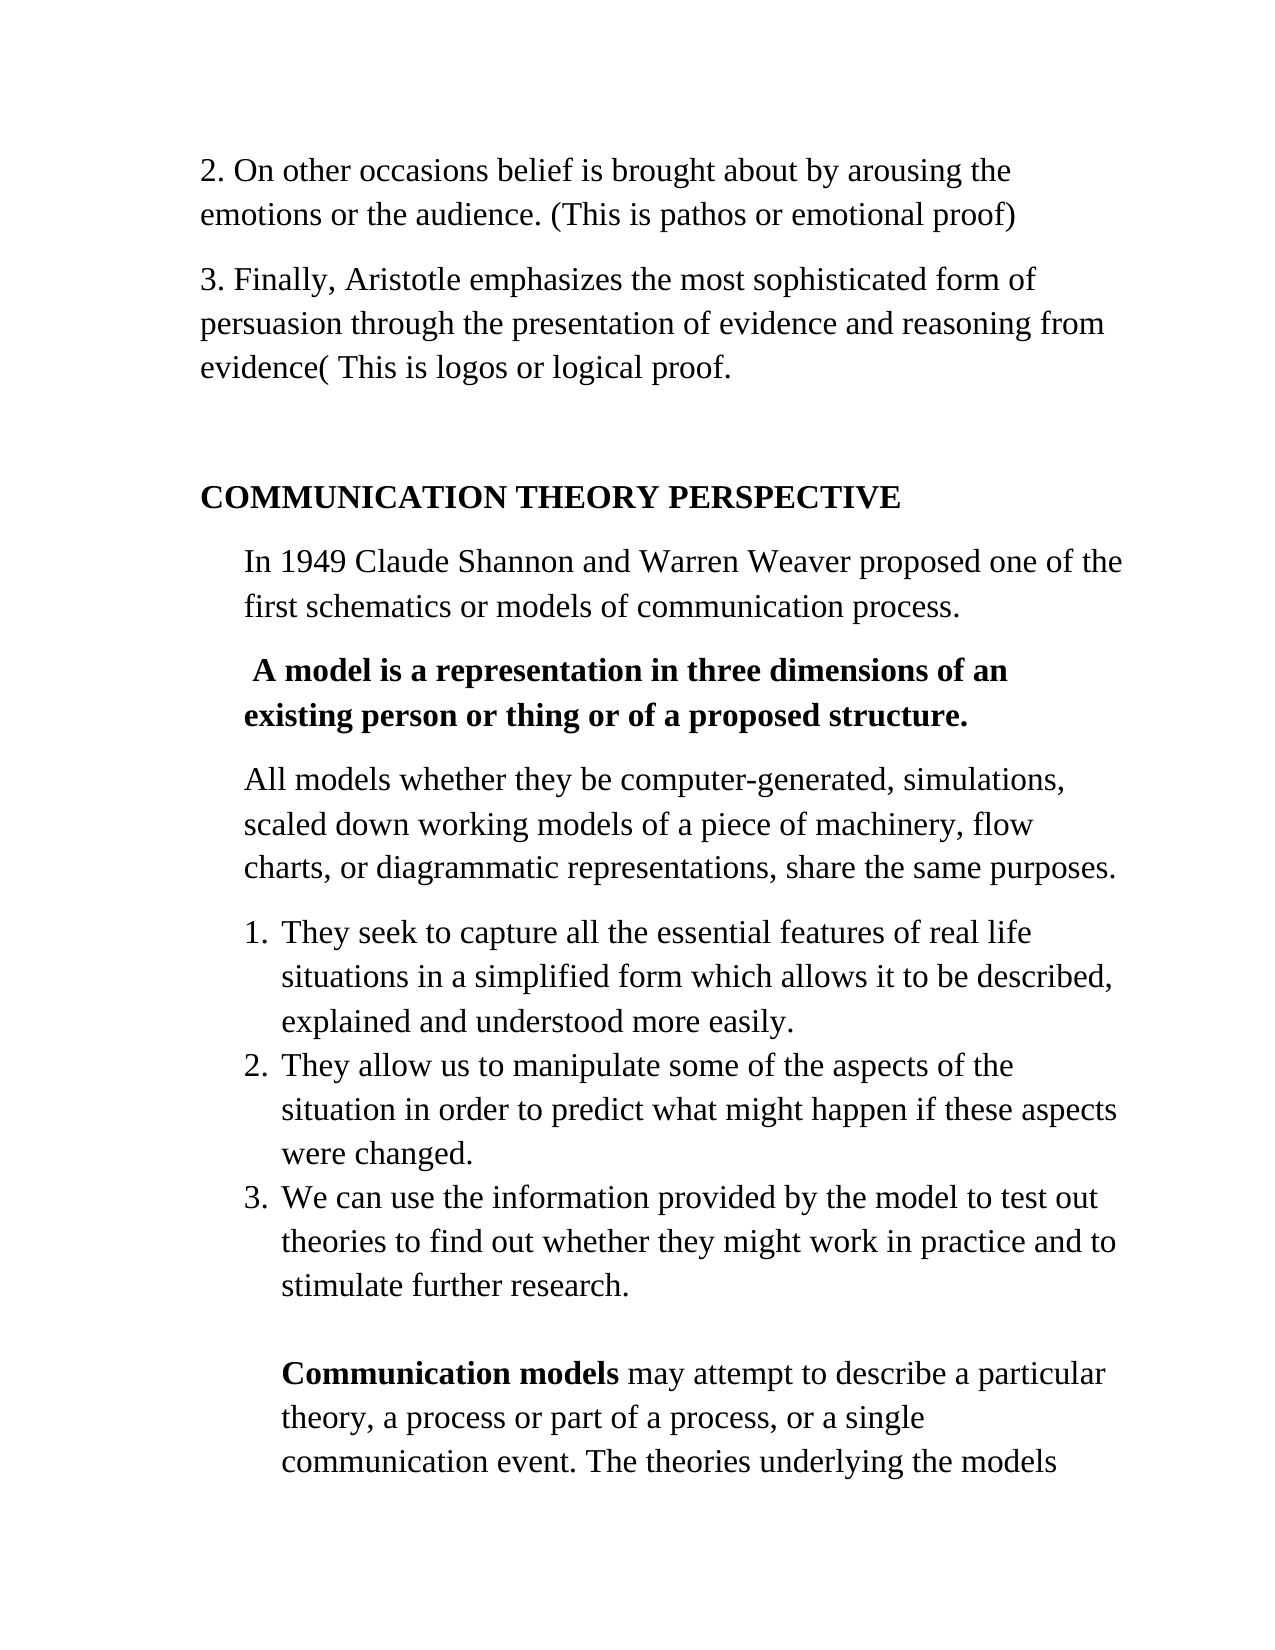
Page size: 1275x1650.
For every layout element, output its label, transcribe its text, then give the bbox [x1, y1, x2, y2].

text In 1949 Claude Shannon and Warren Weaver proposed one of the first schematics or models of communication process. [244, 542, 1125, 624]
text 2. On other occasions belief is brought about by arousing the emotions or the audience. (This is pathos or emotional proof) [200, 150, 1125, 232]
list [281, 1353, 1125, 1480]
text All models whether they be computer-generated, simulations, scaled down working models of a piece of machinery, flow charts, or diagrammatic representations, share the same purposes. [244, 760, 1125, 886]
text 3. Finally, Aristotle emphasizes the most sophisticated form of persuasion through the presentation of evidence and reasoning from evidence( This is logos or logical proof. [200, 259, 1125, 385]
text A model is a representation in three dimensions of an existing person or thing or of a proposed structure. [244, 651, 1125, 733]
text COMMUNICATION THEORY PERSPECTIVE [200, 477, 1125, 515]
list We can use the information provided by the model to test out theories to find out whether they might work in practice and to stimulate further research. [244, 1177, 1125, 1303]
list They allow us to manipulate some of the aspects of the situation in order to predict what might happen if these aspects were changed. [244, 1045, 1125, 1171]
list They seek to capture all the essential features of real life situations in a simplified form which allows it to be described, explained and understood more easily. [244, 913, 1125, 1039]
